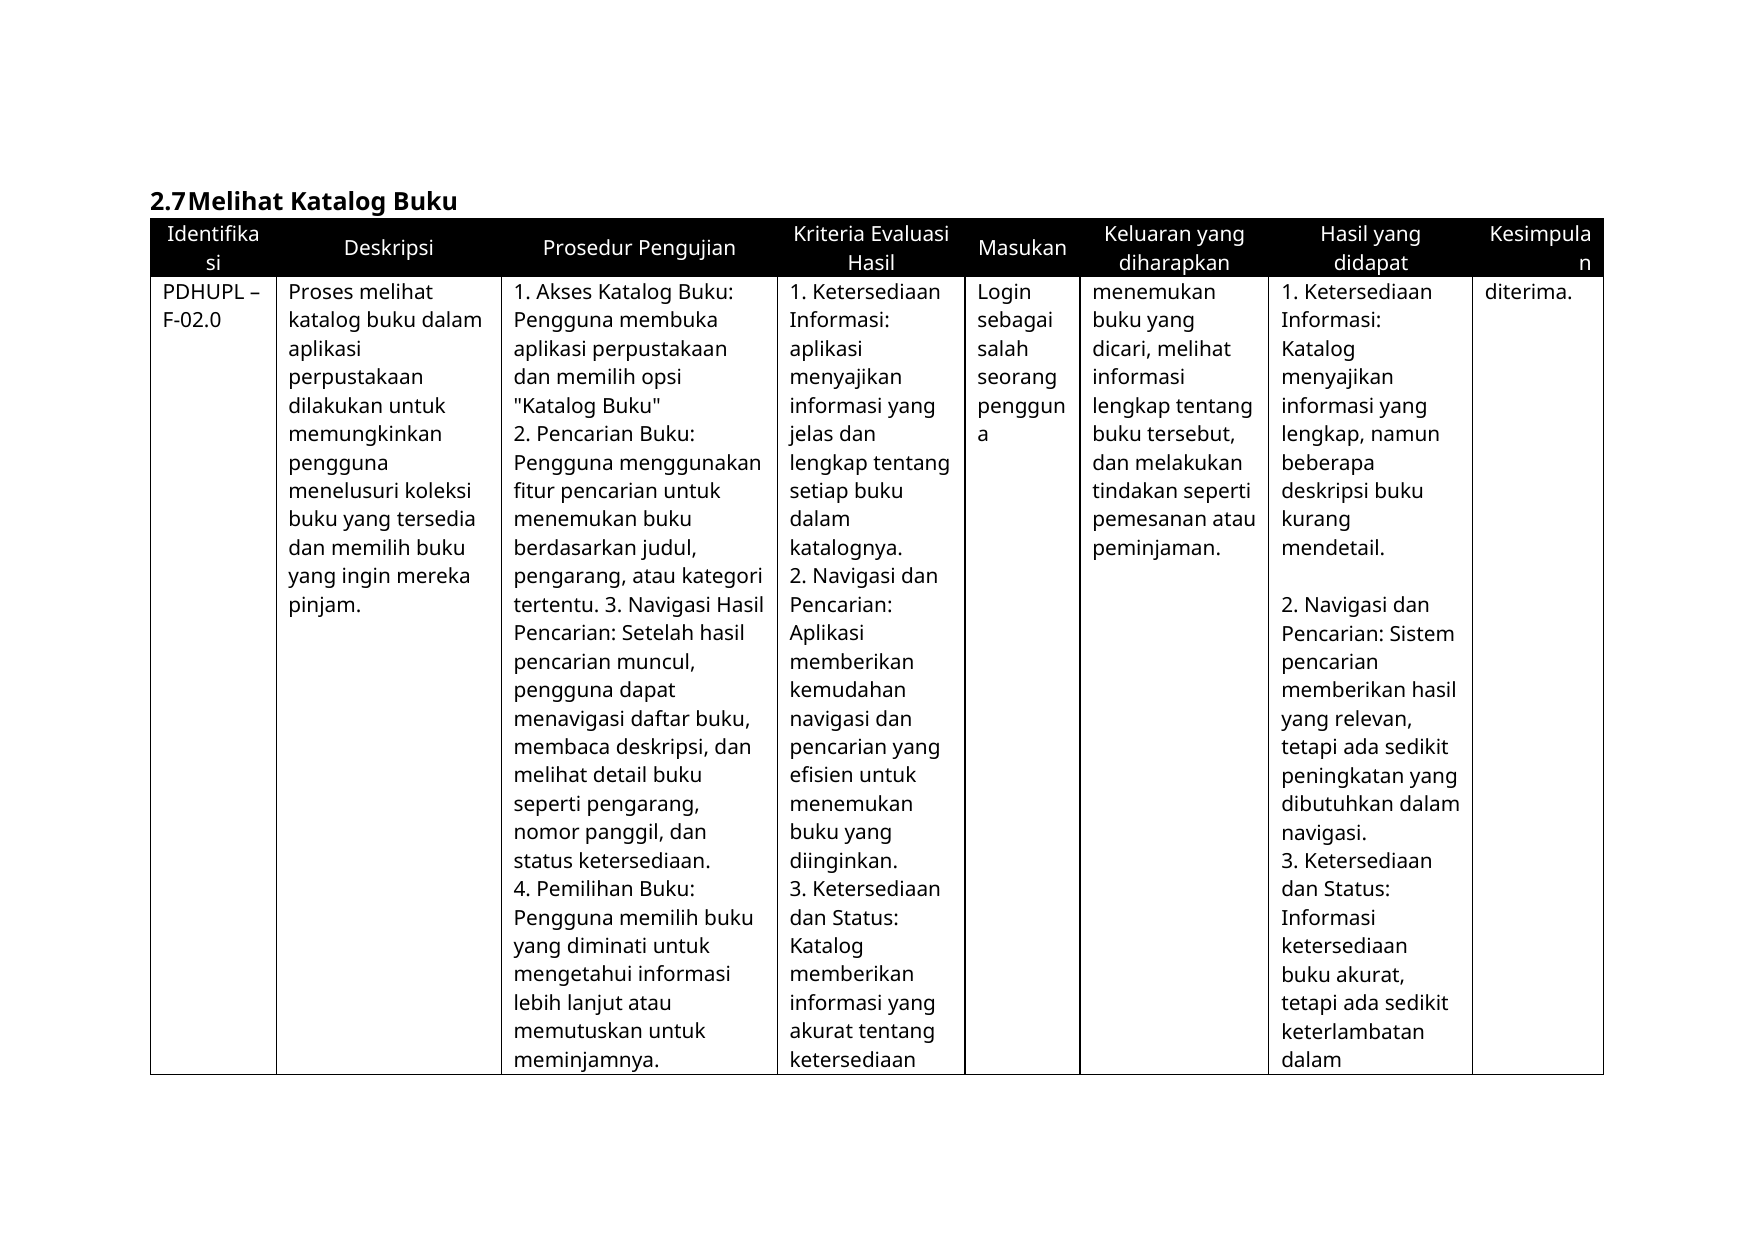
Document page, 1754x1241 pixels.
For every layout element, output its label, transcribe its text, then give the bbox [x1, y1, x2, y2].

table_header Kesimpulan [1473, 219, 1603, 276]
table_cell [778, 277, 964, 1074]
table_header Deskripsi [277, 219, 501, 276]
table_header Kriteria Evaluasi Hasil [778, 219, 964, 276]
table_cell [966, 277, 1079, 1074]
table_cell diterima. [1473, 277, 1603, 1074]
table_header Identifikasi [151, 219, 276, 276]
table_header Keluaran yang diharapkan [1081, 219, 1268, 276]
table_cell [277, 277, 501, 1074]
table_cell PDHUPL – F-02.0 [151, 277, 276, 1074]
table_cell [1081, 277, 1268, 1074]
list Melihat Katalog Buku [150, 184, 1604, 218]
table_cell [502, 277, 777, 1074]
table_header Hasil yang didapat [1269, 219, 1472, 276]
table_header Masukan [966, 219, 1079, 276]
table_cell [1269, 277, 1472, 1074]
table_header Prosedur Pengujian [502, 219, 777, 276]
